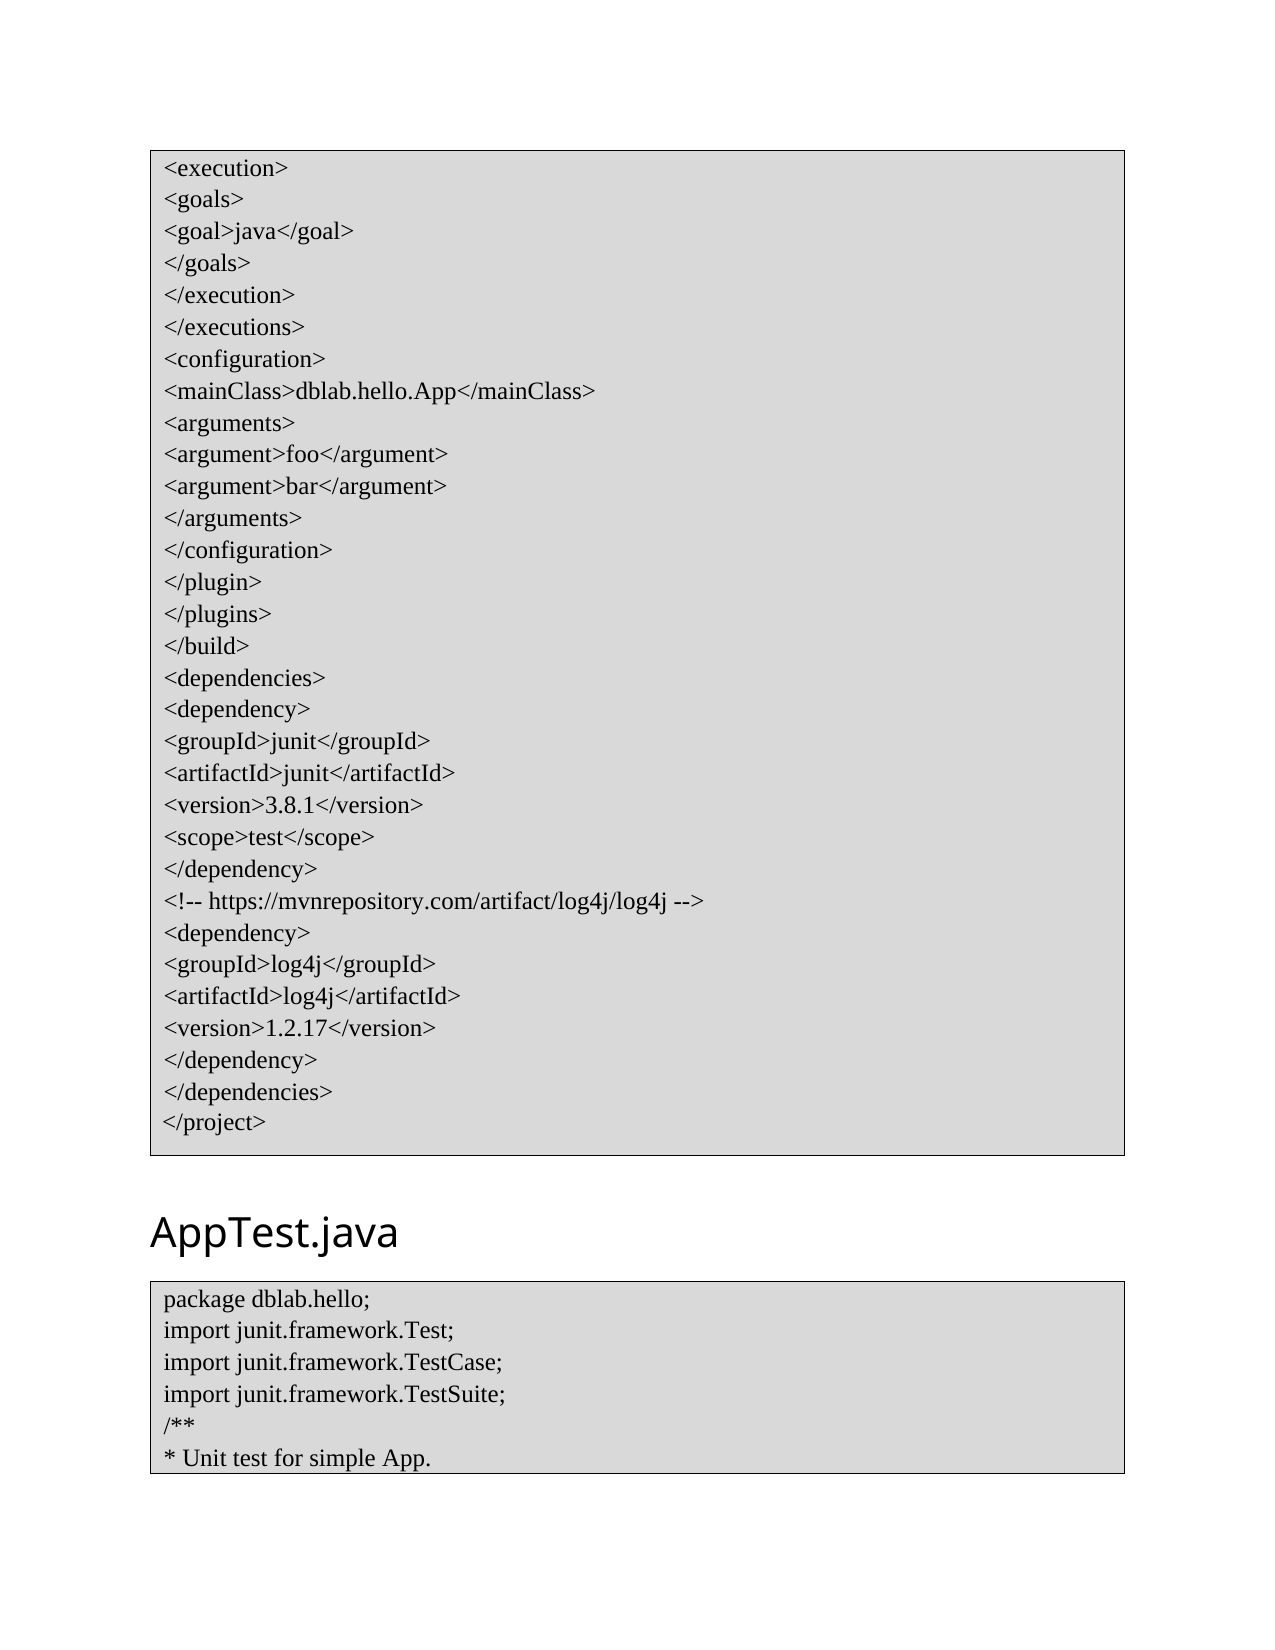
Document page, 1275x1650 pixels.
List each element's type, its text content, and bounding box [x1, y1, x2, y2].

table_header </project> [151, 151, 1124, 1155]
text AppTest.java [150, 1203, 1125, 1260]
table_header } [151, 1282, 1124, 1473]
